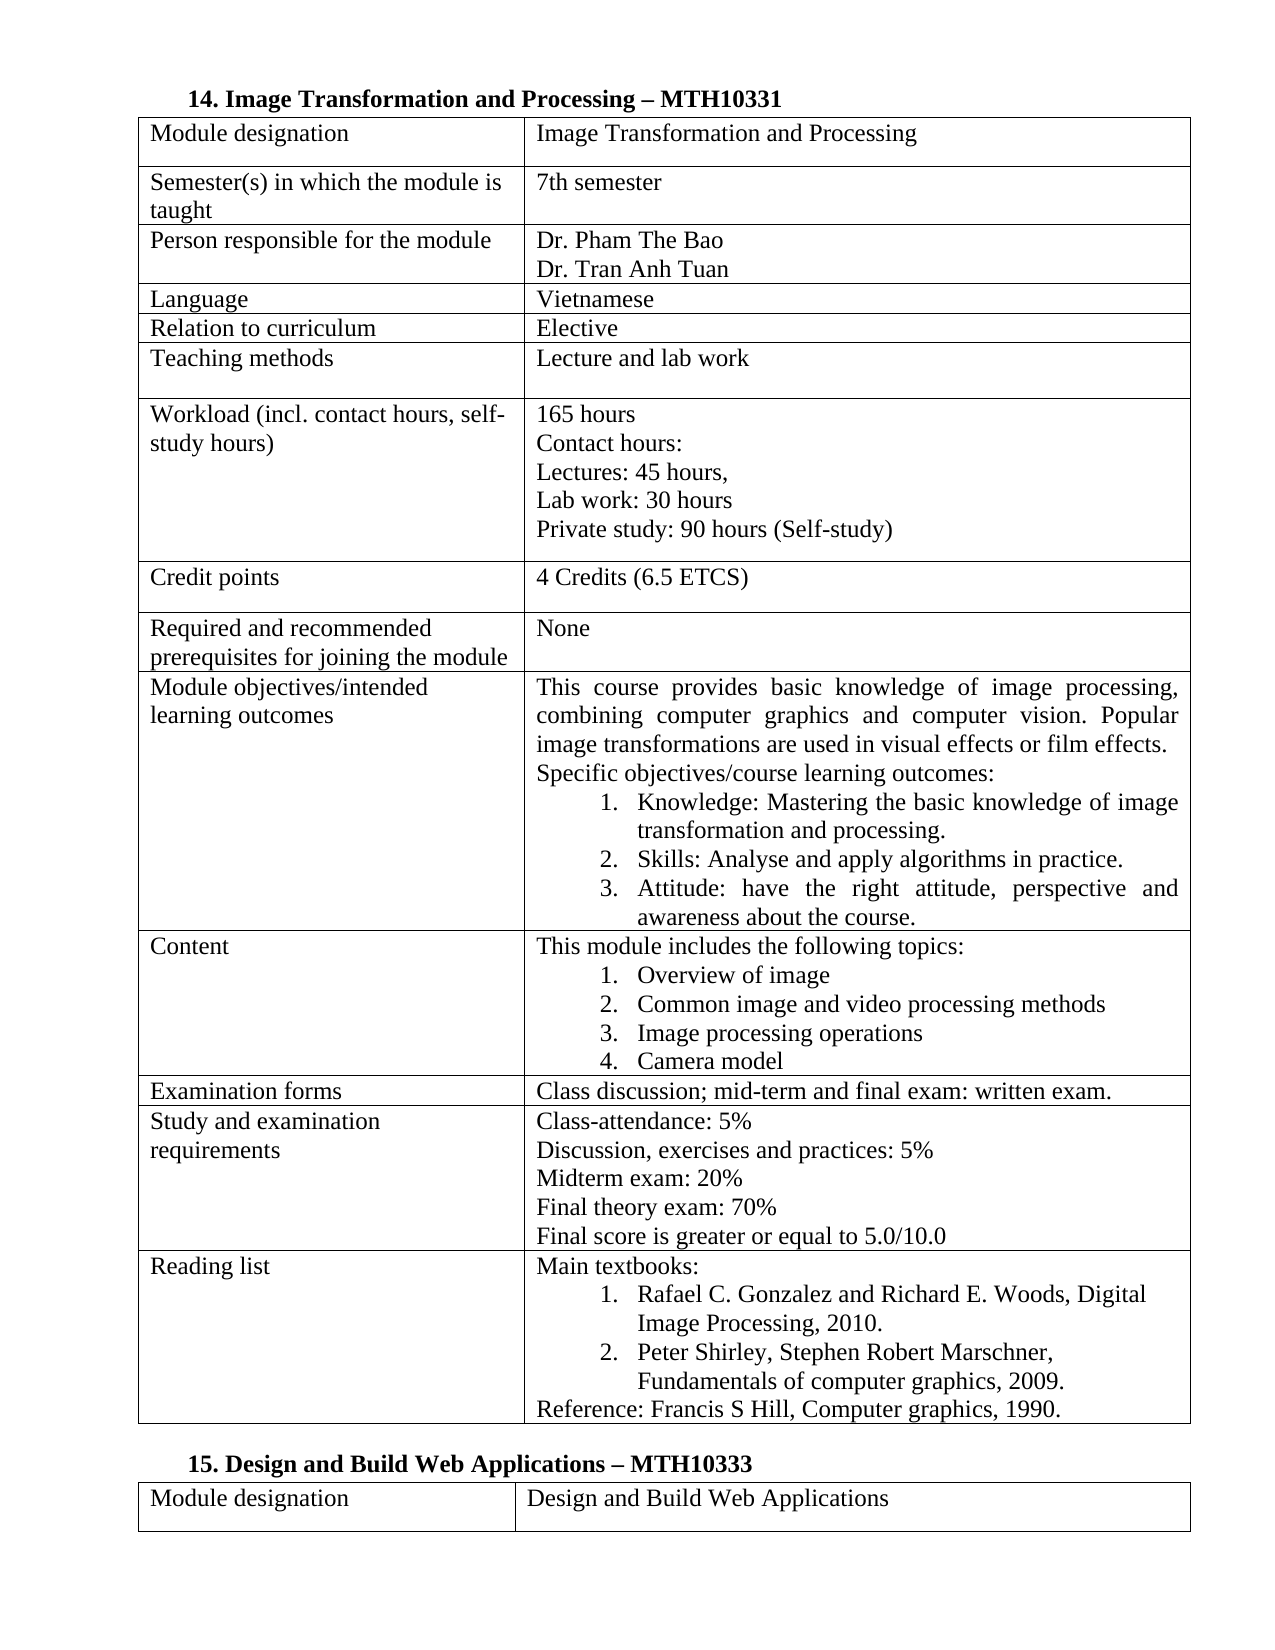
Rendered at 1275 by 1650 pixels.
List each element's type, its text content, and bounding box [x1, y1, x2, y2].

table_cell Main textbooks: Rafael C. Gonzalez and Richard E. Woods, Digital Image Processing, 2010. Peter Shirley, Stephen Robert Marschner, Fundamentals of computer graphics, 2009. Reference: Francis S Hill, Computer graphics, 1990. [525, 1251, 1190, 1423]
subtitle 14. Image Transformation and Processing – MTH10331 [187, 84, 1181, 113]
table_cell Relation to curriculum [139, 314, 524, 342]
table_header Module designation [139, 118, 524, 166]
table_cell Dr. Pham The Bao Dr. Tran Anh Tuan [525, 225, 1190, 283]
table_cell Required and recommended prerequisites for joining the module [139, 613, 524, 671]
table_cell Reading list [139, 1251, 524, 1423]
table_cell Class discussion; mid-term and final exam: written exam. [525, 1076, 1190, 1105]
table_cell Content [139, 931, 524, 1075]
table_cell Elective [525, 314, 1190, 342]
table_cell Class-attendance: 5% Discussion, exercises and practices: 5% Midterm exam: 20% Final theory exam: 70% Final score is greater or equal to 5.0/10.0 [525, 1106, 1190, 1250]
table_cell None [525, 613, 1190, 671]
table_cell Semester(s) in which the module is taught [139, 167, 524, 224]
table_header Image Transformation and Processing [525, 118, 1190, 166]
table_cell 7th semester [525, 167, 1190, 224]
table_cell Module objectives/intended learning outcomes [139, 672, 524, 930]
table_cell Study and examination requirements [139, 1106, 524, 1250]
table_cell Workload (incl. contact hours, self-study hours) [139, 399, 524, 561]
table_cell Vietnamese [525, 284, 1190, 312]
table_header Module designation [139, 1483, 515, 1531]
table_cell Person responsible for the module [139, 225, 524, 283]
table_cell Language [139, 284, 524, 312]
table_cell This course provides basic knowledge of image processing, combining computer graphics and computer vision. Popular image transformations are used in visual effects or film effects. Specific objectives/course learning outcomes: Knowledge: Mastering the basic knowledge of image transformation and processing. Skills: Analyse and apply algorithms in practice. Attitude: have the right attitude, perspective and awareness about the course. [525, 672, 1190, 930]
table_header Design and Build Web Applications [516, 1483, 1190, 1531]
subtitle 15. Design and Build Web Applications – MTH10333 [187, 1449, 1181, 1478]
table_cell Examination forms [139, 1076, 524, 1105]
table_cell 165 hours Contact hours: Lectures: 45 hours, Lab work: 30 hours Private study: 90 hours (Self-study) [525, 399, 1190, 561]
table_cell Lecture and lab work [525, 343, 1190, 398]
table_cell 4 Credits (6.5 ETCS) [525, 562, 1190, 612]
table_cell Teaching methods [139, 343, 524, 398]
table_cell This module includes the following topics: Overview of image Common image and video processing methods Image processing operations Camera model [525, 931, 1190, 1075]
table_cell Credit points [139, 562, 524, 612]
